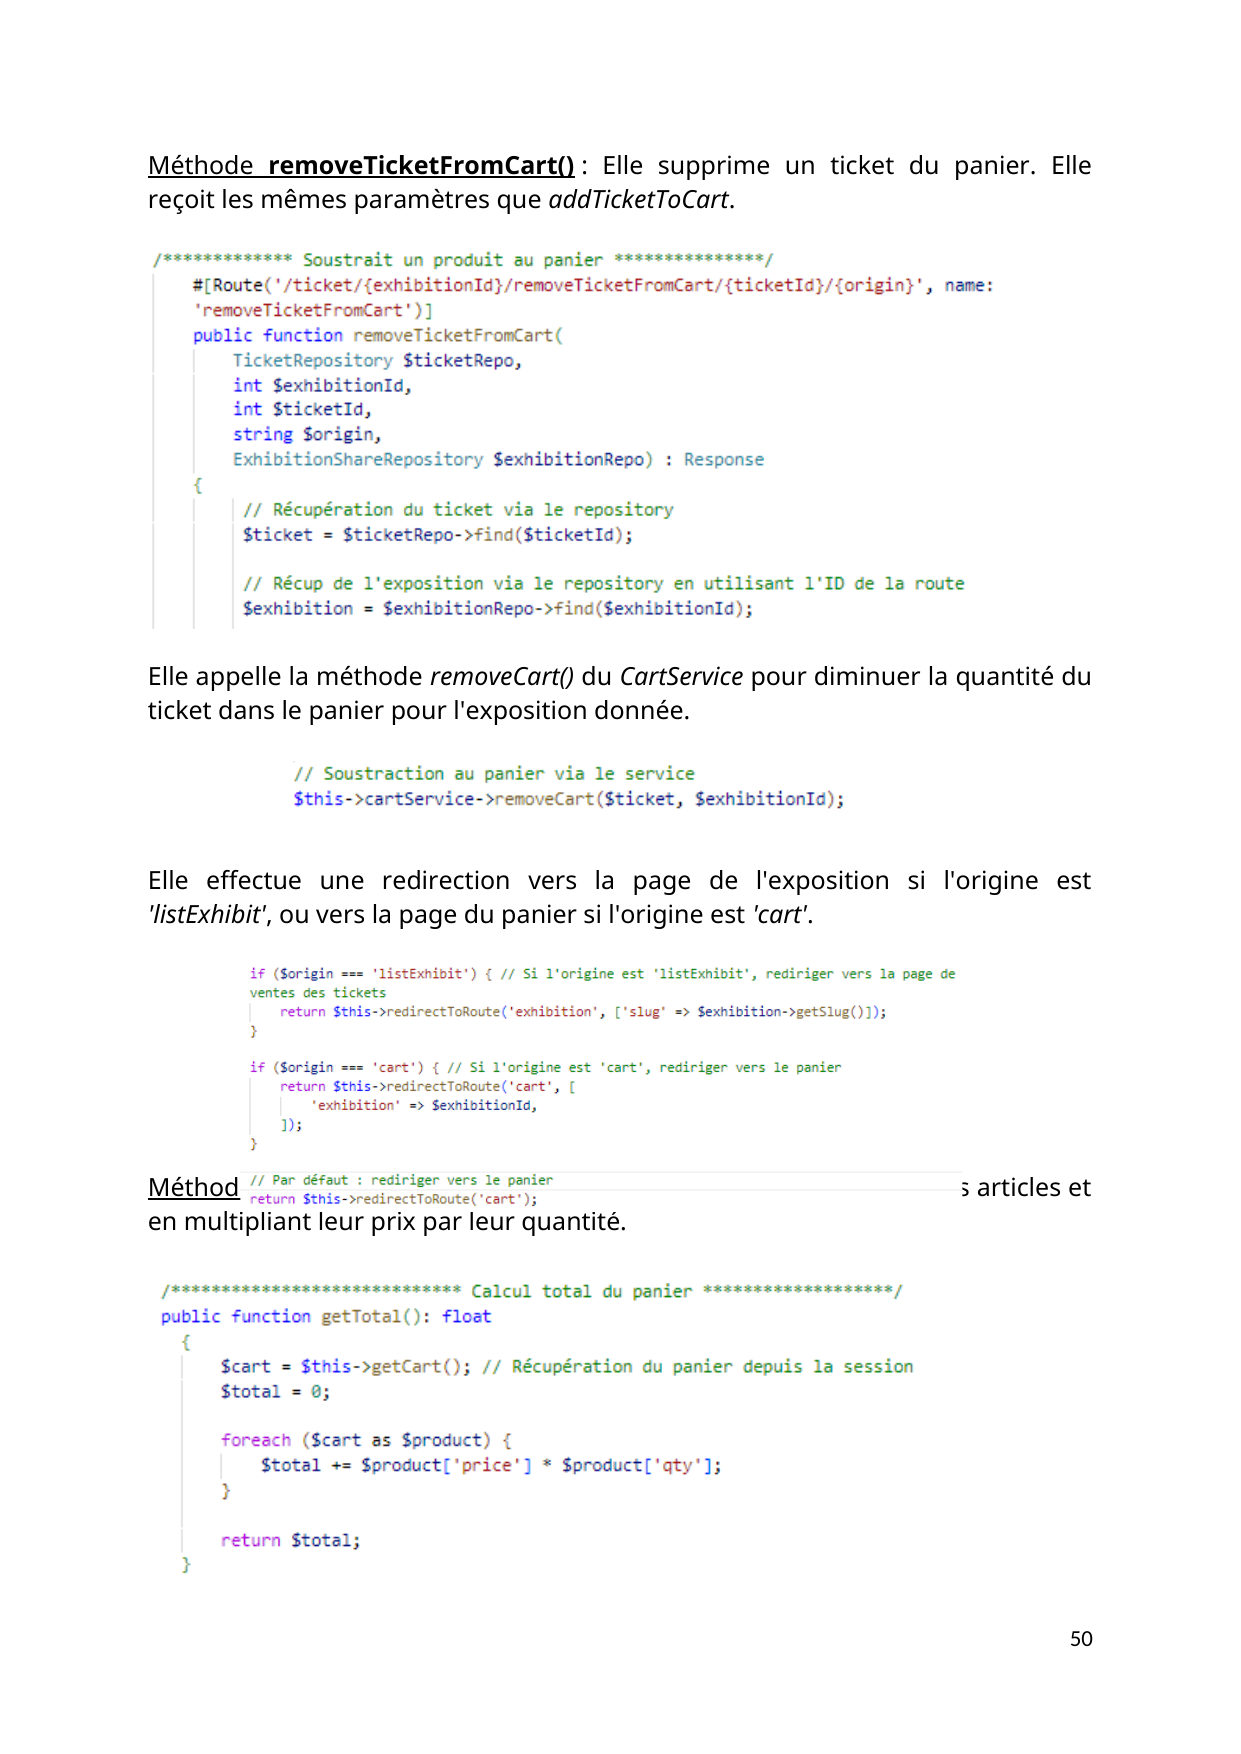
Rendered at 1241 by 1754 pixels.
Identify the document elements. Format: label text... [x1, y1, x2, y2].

picture [147, 1271, 936, 1581]
text Elle appelle la méthode removeCart() du CartService pour diminuer la quantité du ticket dans le panier pour l'exposition donnée. [148, 658, 1093, 727]
picture [240, 963, 963, 1212]
text Méthode removeTicketFromCart() : Elle supprime un ticket du panier. Elle reçoit les mêmes paramètres que addTicketToCart. [148, 148, 1093, 216]
picture [284, 761, 863, 829]
text Elle effectue une redirection vers la page de l'exposition si l'origine est 'listExhibit', ou vers la page du panier si l'origine est 'cart'. [148, 863, 1093, 931]
picture [148, 250, 1019, 629]
text Méthode getTotal() : Calcule le total du panier en parcourant tous les articles et en multipliant leur prix par leur quantité. [148, 1169, 1093, 1238]
